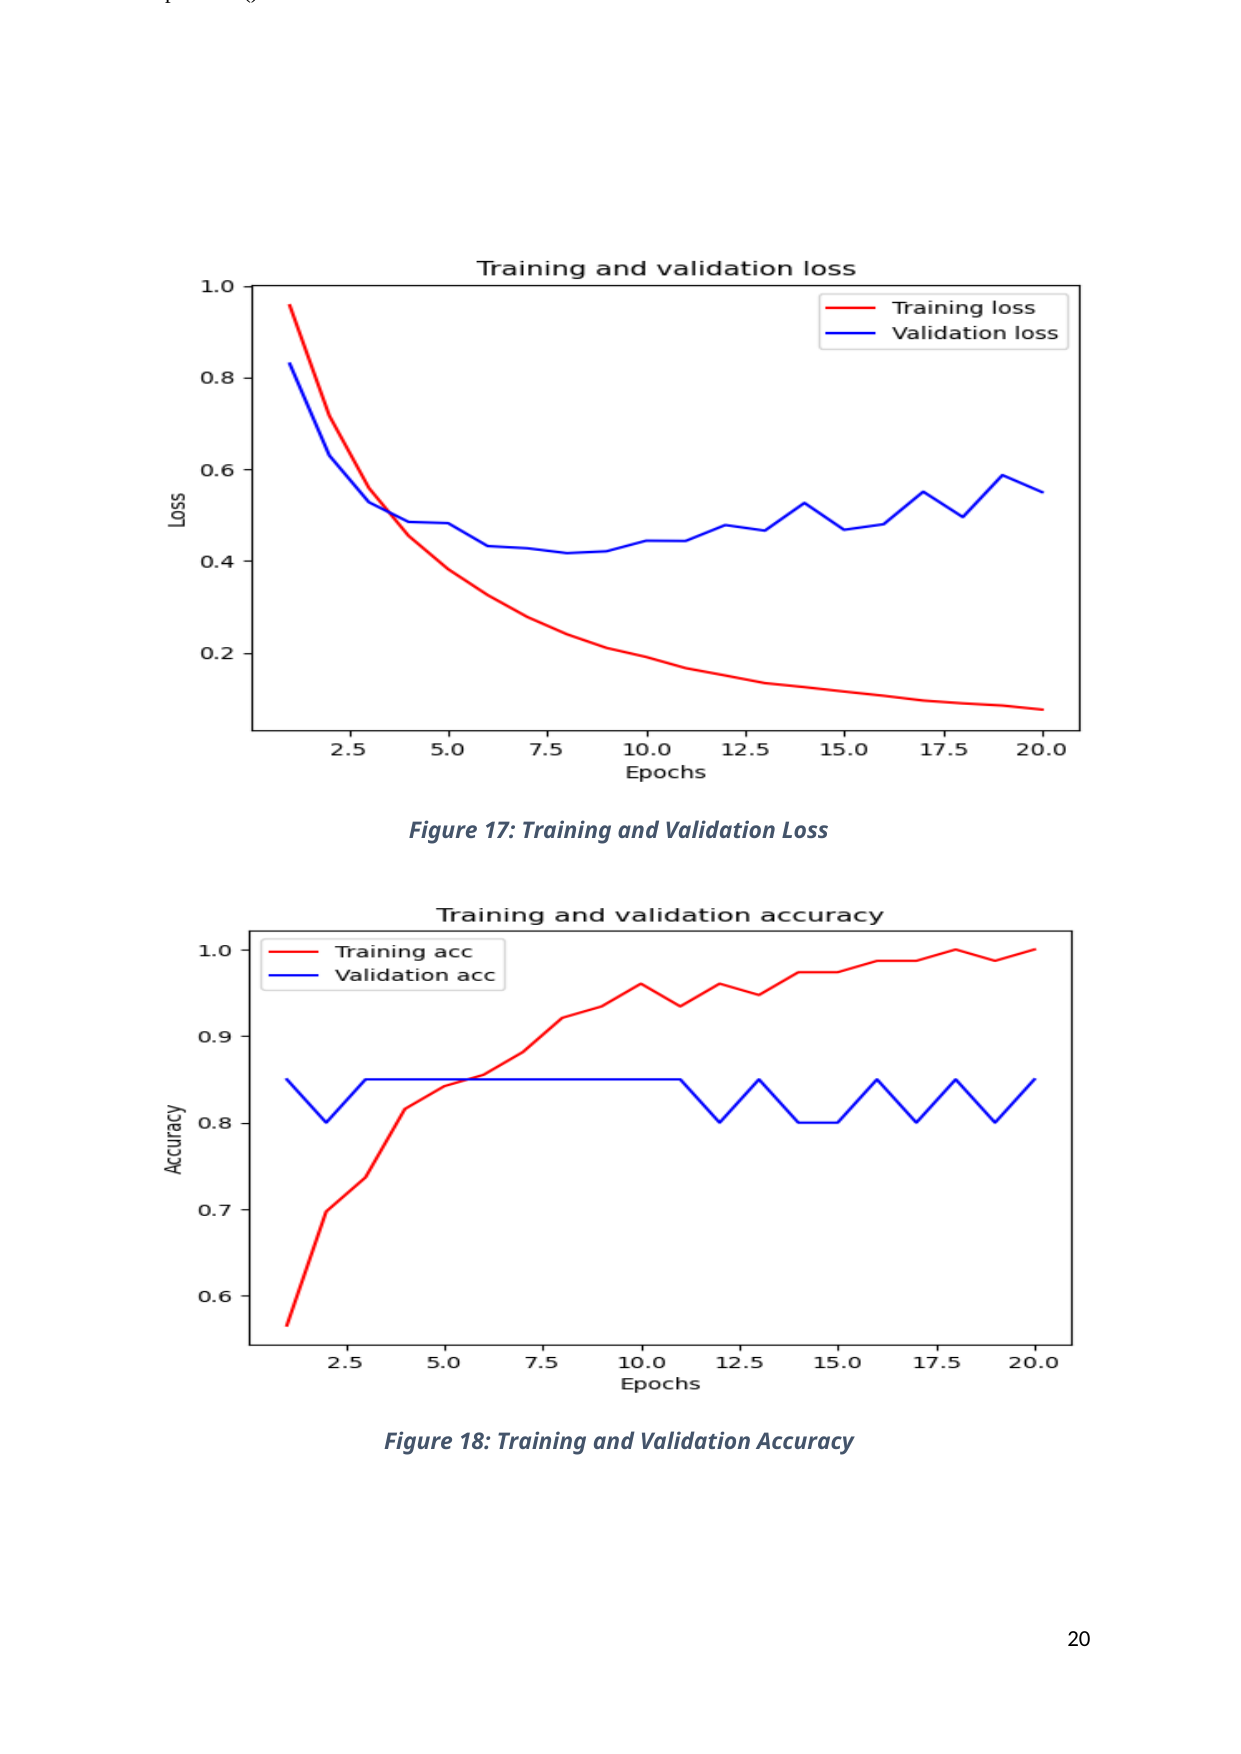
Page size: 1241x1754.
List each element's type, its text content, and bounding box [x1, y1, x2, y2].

picture [150, 249, 1096, 794]
text Figure 17: Training and Validation Loss [150, 794, 1090, 845]
picture [148, 897, 1088, 1404]
